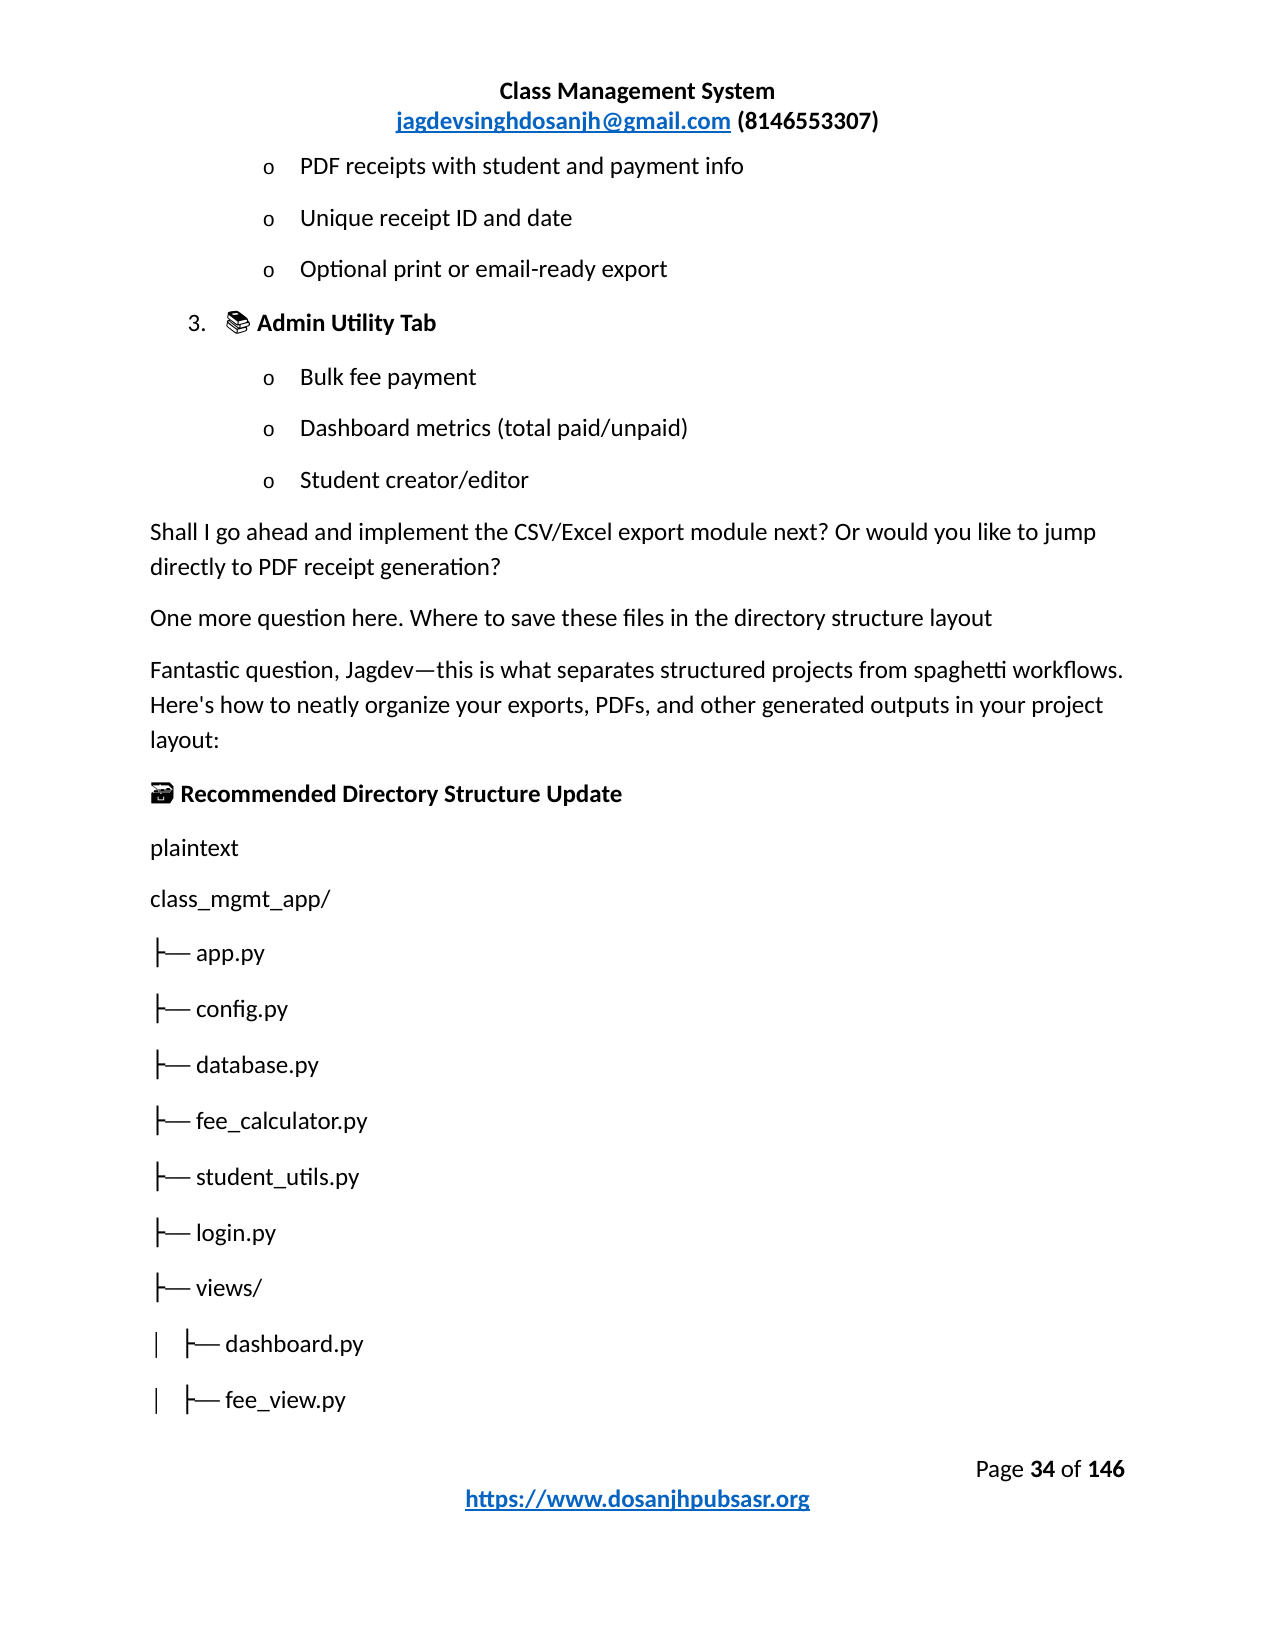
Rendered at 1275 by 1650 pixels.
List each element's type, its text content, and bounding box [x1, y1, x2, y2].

text ├── student_utils.py [150, 1158, 1125, 1192]
list Student creator/editor [262, 464, 1125, 495]
list Unique receipt ID and date [262, 202, 1125, 232]
list 📚 Admin Utility Tab [187, 305, 1125, 339]
text One more question here. Where to save these files in the directory structure layout [150, 602, 1125, 633]
text │ ├── fee_view.py [150, 1382, 1125, 1416]
text plaintext [150, 832, 1125, 862]
text class_mgmt_app/ [150, 883, 1125, 914]
list Optional print or email-ready export [262, 253, 1125, 284]
text ├── views/ [150, 1270, 1125, 1304]
text ├── login.py [150, 1214, 1125, 1248]
text ├── config.py [150, 991, 1125, 1025]
text 🗃️ Recommended Directory Structure Update [150, 776, 1125, 810]
text Fantastic question, Jagdev—this is what separates structured projects from spaghetti workflows. Here's how to neatly organize your exports, PDFs, and other generated outputs in your project layout: [150, 654, 1125, 755]
text ├── database.py [150, 1047, 1125, 1081]
text ├── app.py [150, 935, 1125, 969]
text Shall I go ahead and implement the CSV/Excel export module next? Or would you like to jump directly to PDF receipt generation? [150, 516, 1125, 581]
text │ ├── dashboard.py [150, 1326, 1125, 1360]
list Bulk fee payment [262, 361, 1125, 391]
list Dashboard metrics (total paid/unpaid) [262, 412, 1125, 443]
text ├── fee_calculator.py [150, 1102, 1125, 1137]
list PDF receipts with student and payment info [262, 150, 1125, 181]
